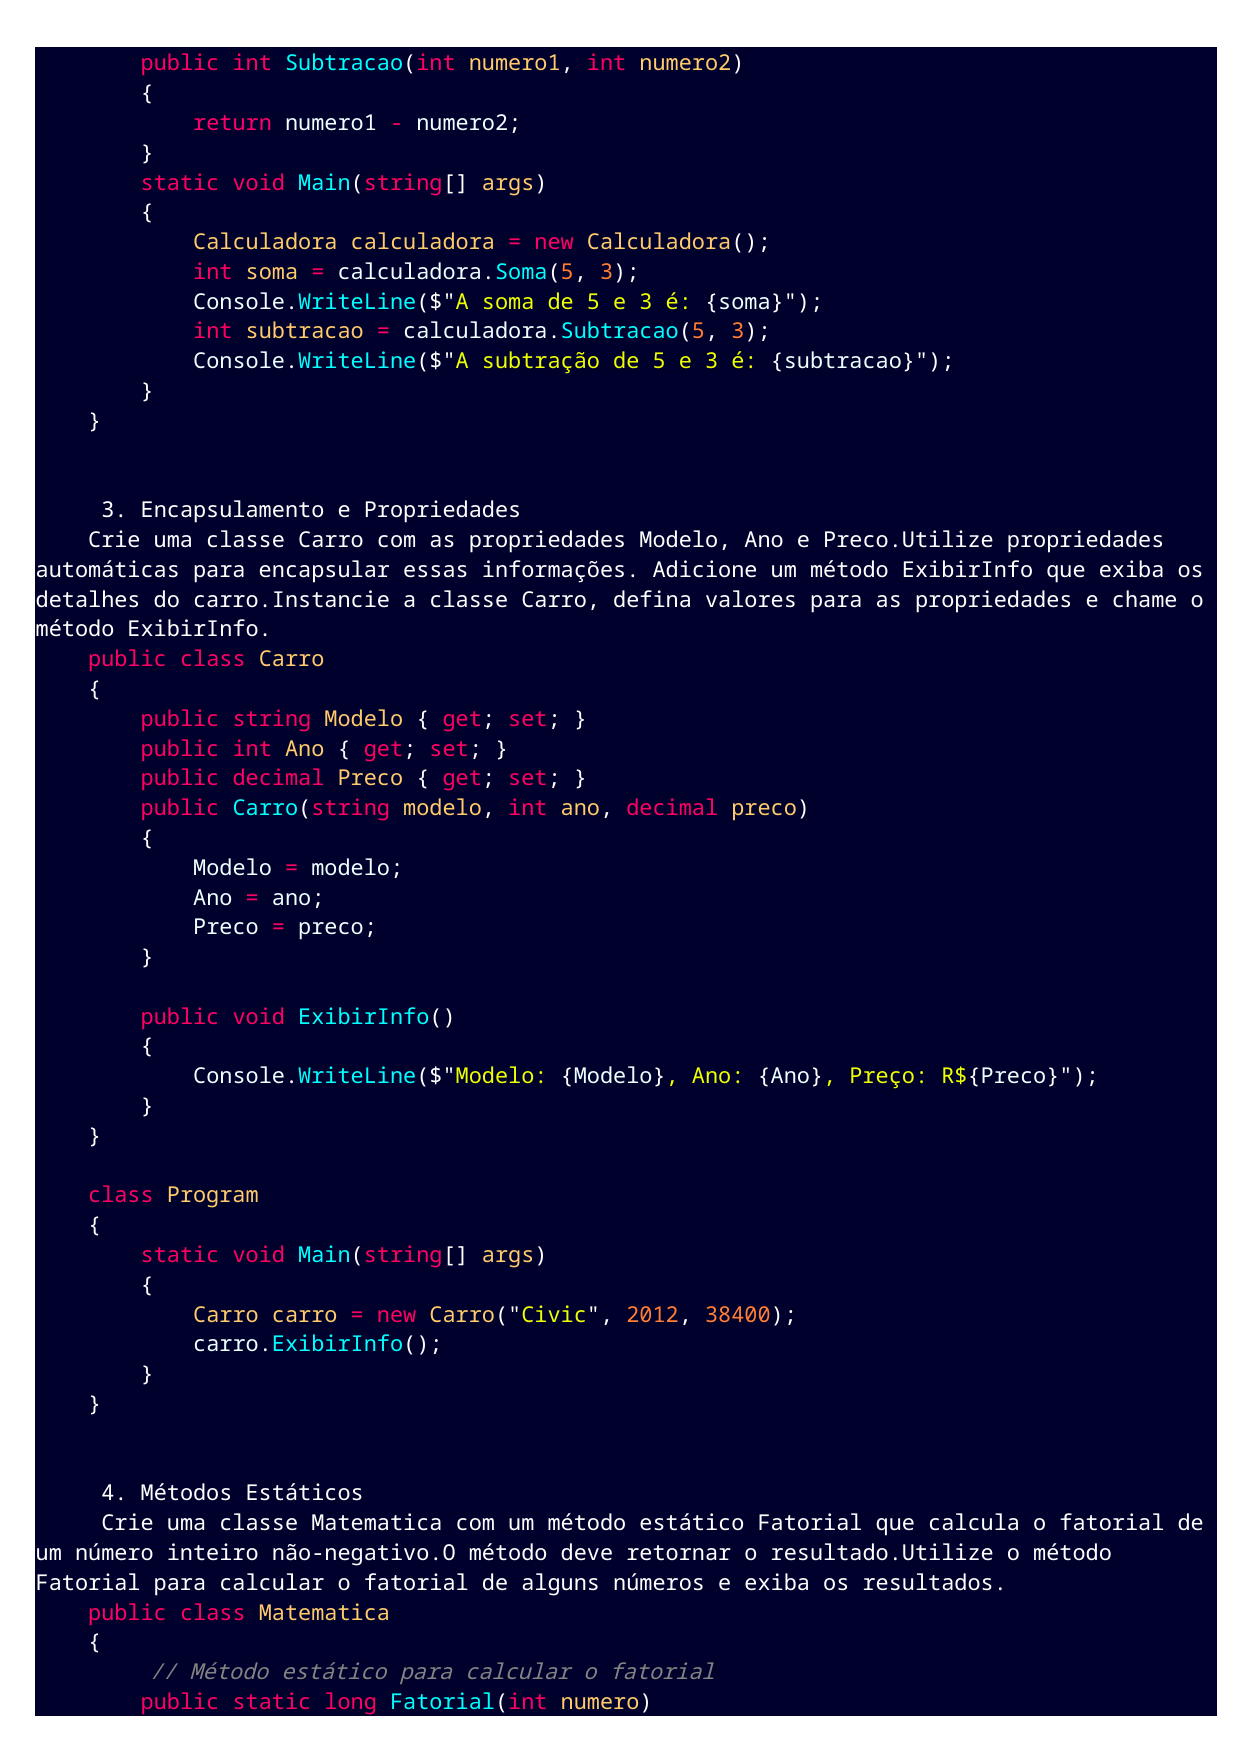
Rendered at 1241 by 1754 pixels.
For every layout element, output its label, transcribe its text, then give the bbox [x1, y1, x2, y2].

text Ano = ano; [35, 881, 1217, 911]
text Console.WriteLine($"Modelo: {Modelo}, Ano: {Ano}, Preço: R${Preco}"); [35, 1060, 1217, 1090]
text } [35, 1358, 1217, 1388]
text Crie uma classe Matematica com um método estático Fatorial que calcula o fatorial de um número inteiro não-negativo.O método deve retornar o resultado.Utilize o método Fatorial para calcular o fatorial de alguns números e exiba os resultados. [35, 1507, 1217, 1596]
text 4. Métodos Estáticos [35, 1477, 1217, 1507]
text static void Main(string[] args) [35, 1239, 1217, 1269]
text Preco = preco; [35, 911, 1217, 941]
text { [35, 1626, 1217, 1656]
text Console.WriteLine($"A soma de 5 e 3 é: {soma}"); [35, 286, 1217, 315]
text public int Subtracao(int numero1, int numero2) [35, 47, 1217, 77]
text public class Carro [35, 643, 1217, 673]
text { [35, 1030, 1217, 1060]
text public string Modelo { get; set; } [35, 703, 1217, 732]
text { [35, 822, 1217, 852]
text { [35, 1269, 1217, 1298]
text // Método estático para calcular o fatorial [35, 1656, 1217, 1686]
text Console.WriteLine($"A subtração de 5 e 3 é: {subtracao}"); [35, 345, 1217, 375]
text int subtracao = calculadora.Subtracao(5, 3); [35, 315, 1217, 345]
text { [35, 77, 1217, 107]
text Carro carro = new Carro("Civic", 2012, 38400); [35, 1298, 1217, 1328]
text } [35, 405, 1217, 434]
text static void Main(string[] args) [35, 166, 1217, 196]
text 3. Encapsulamento e Propriedades [35, 494, 1217, 524]
text } [35, 941, 1217, 971]
text public decimal Preco { get; set; } [35, 762, 1217, 792]
text public int Ano { get; set; } [35, 732, 1217, 762]
text Crie uma classe Carro com as propriedades Modelo, Ano e Preco.Utilize propriedades automáticas para encapsular essas informações. Adicione um método ExibirInfo que exiba os detalhes do carro.Instancie a classe Carro, defina valores para as propriedades e chame o método ExibirInfo. [35, 524, 1217, 643]
text { [35, 1209, 1217, 1239]
text { [35, 673, 1217, 703]
text { [35, 196, 1217, 226]
text public class Matematica [35, 1596, 1217, 1626]
text public static long Fatorial(int numero) [35, 1686, 1217, 1716]
text Modelo = modelo; [35, 852, 1217, 881]
text carro.ExibirInfo(); [35, 1328, 1217, 1358]
text public void ExibirInfo() [35, 1001, 1217, 1030]
text Calculadora calculadora = new Calculadora(); [35, 226, 1217, 256]
text class Program [35, 1179, 1217, 1209]
text public Carro(string modelo, int ano, decimal preco) [35, 792, 1217, 822]
text int soma = calculadora.Soma(5, 3); [35, 256, 1217, 286]
text return numero1 - numero2; [35, 107, 1217, 137]
text } [35, 1090, 1217, 1120]
text } [35, 1388, 1217, 1418]
text } [35, 137, 1217, 166]
text } [35, 1120, 1217, 1149]
text } [35, 375, 1217, 405]
